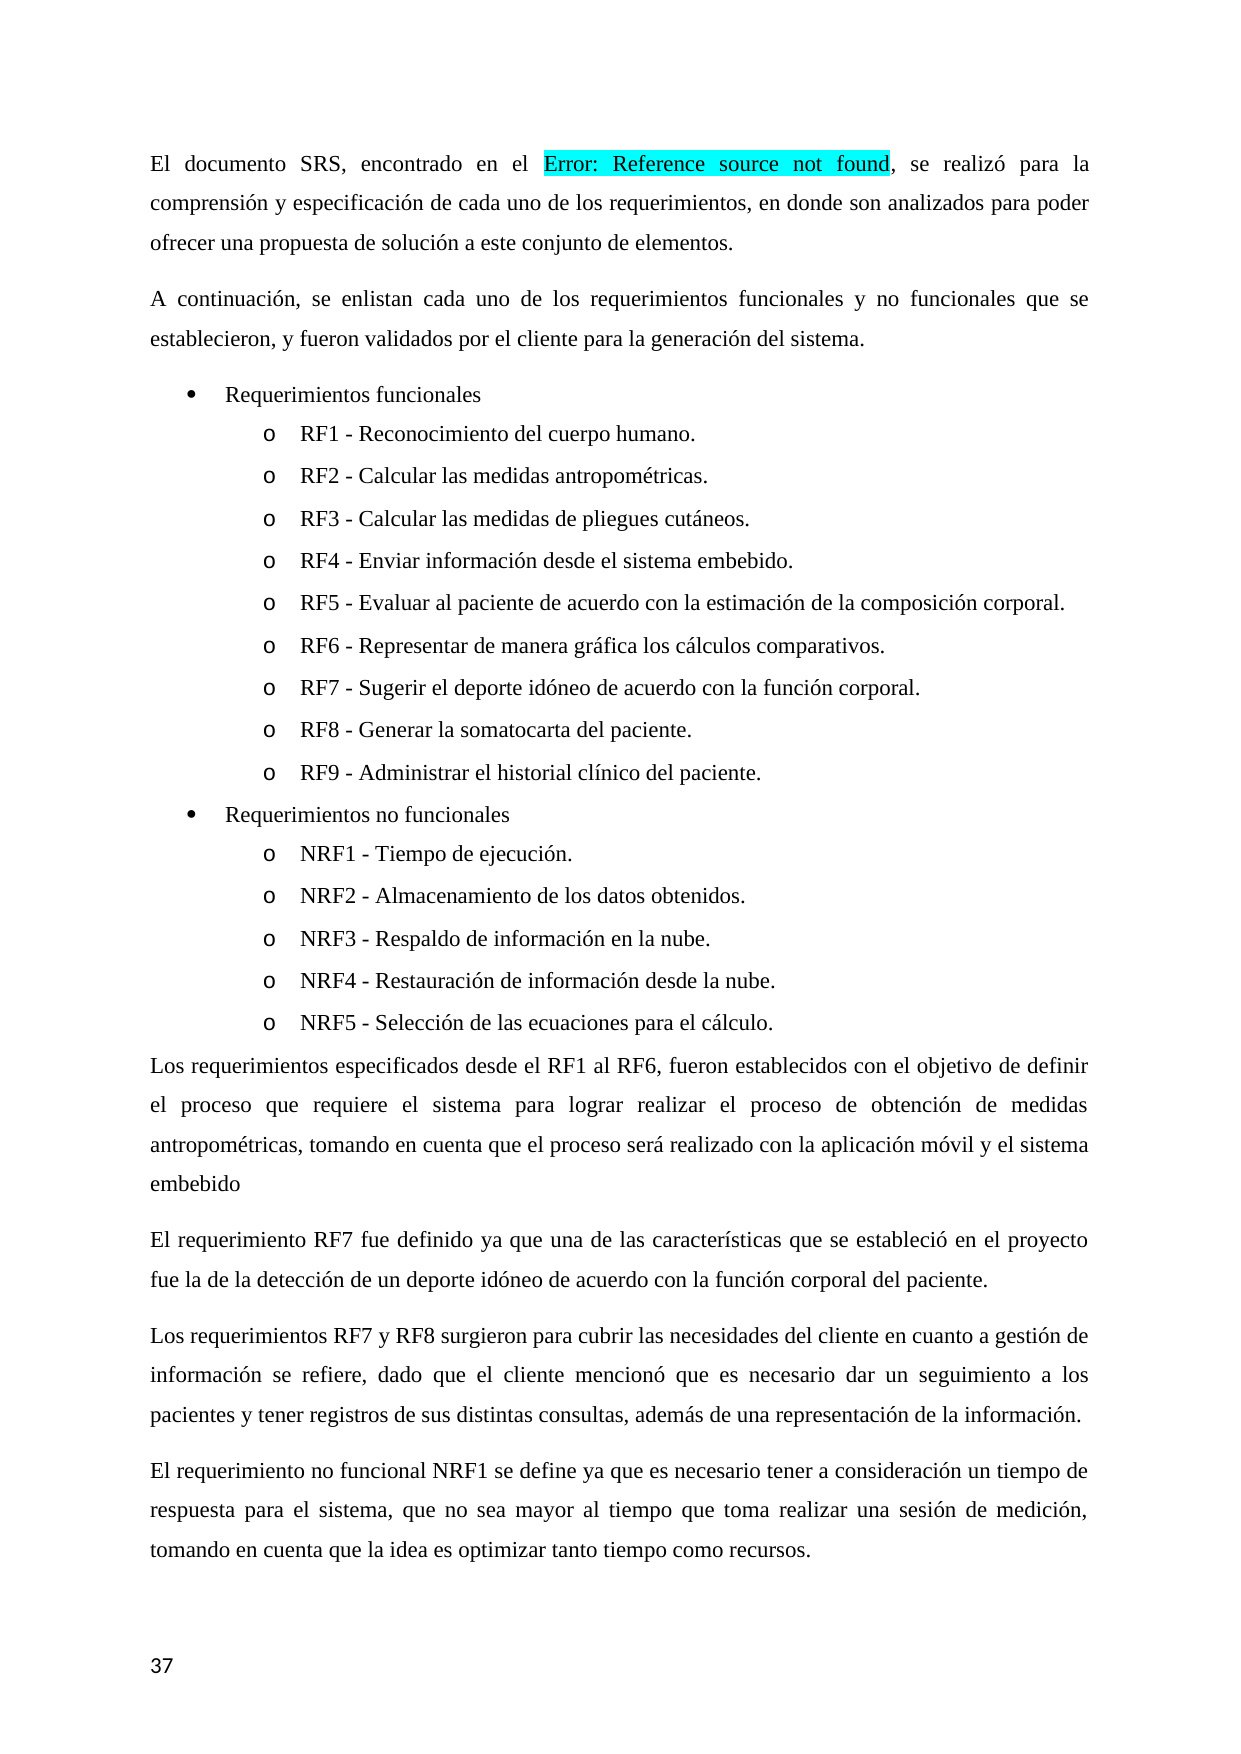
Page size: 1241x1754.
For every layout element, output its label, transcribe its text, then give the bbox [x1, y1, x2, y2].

list RF4 - Enviar información desde el sistema embebido. [262, 547, 1090, 575]
list RF5 - Evaluar al paciente de acuerdo con la estimación de la composición corporal. [262, 589, 1090, 618]
list NRF2 - Almacenamiento de los datos obtenidos. [262, 883, 1090, 911]
list RF2 - Calcular las medidas antropométricas. [262, 462, 1090, 491]
list Requerimientos funcionales [187, 381, 1090, 407]
text El requerimiento no funcional NRF1 se define ya que es necesario tener a consideración un tiempo de respuesta para el sistema, que no sea mayor al tiempo que toma realizar una sesión de medición, tomando en cuenta que la idea es optimizar tanto tiempo como recursos. [150, 1457, 1090, 1562]
list NRF5 - Selección de las ecuaciones para el cálculo. [262, 1009, 1090, 1038]
list RF8 - Generar la somatocarta del paciente. [262, 716, 1090, 744]
list NRF3 - Respaldo de información en la nube. [262, 925, 1090, 953]
list NRF1 - Tiempo de ejecución. [262, 840, 1090, 868]
list RF1 - Reconocimiento del cuerpo humano. [262, 420, 1090, 448]
text Los requerimientos RF7 y RF8 surgieron para cubrir las necesidades del cliente en cuanto a gestión de información se refiere, dado que el cliente mencionó que es necesario dar un seguimiento a los pacientes y tener registros de sus distintas consultas, además de una representación de la información. [150, 1322, 1090, 1427]
text A continuación, se enlistan cada uno de los requerimientos funcionales y no funcionales que se establecieron, y fueron validados por el cliente para la generación del sistema. [150, 285, 1090, 351]
list RF7 - Sugerir el deporte idóneo de acuerdo con la función corporal. [262, 674, 1090, 702]
list Requerimientos no funcionales [187, 801, 1090, 827]
list NRF4 - Restauración de información desde la nube. [262, 967, 1090, 995]
list RF3 - Calcular las medidas de pliegues cutáneos. [262, 505, 1090, 533]
list RF6 - Representar de manera gráfica los cálculos comparativos. [262, 632, 1090, 660]
text El requerimiento RF7 fue definido ya que una de las características que se estableció en el proyecto fue la de la detección de un deporte idóneo de acuerdo con la función corporal del paciente. [150, 1226, 1090, 1292]
list RF9 - Administrar el historial clínico del paciente. [262, 758, 1090, 787]
text Los requerimientos especificados desde el RF1 al RF6, fueron establecidos con el objetivo de definir el proceso que requiere el sistema para lograr realizar el proceso de obtención de medidas antropométricas, tomando en cuenta que el proceso será realizado con la aplicación móvil y el sistema embebido [150, 1052, 1090, 1197]
